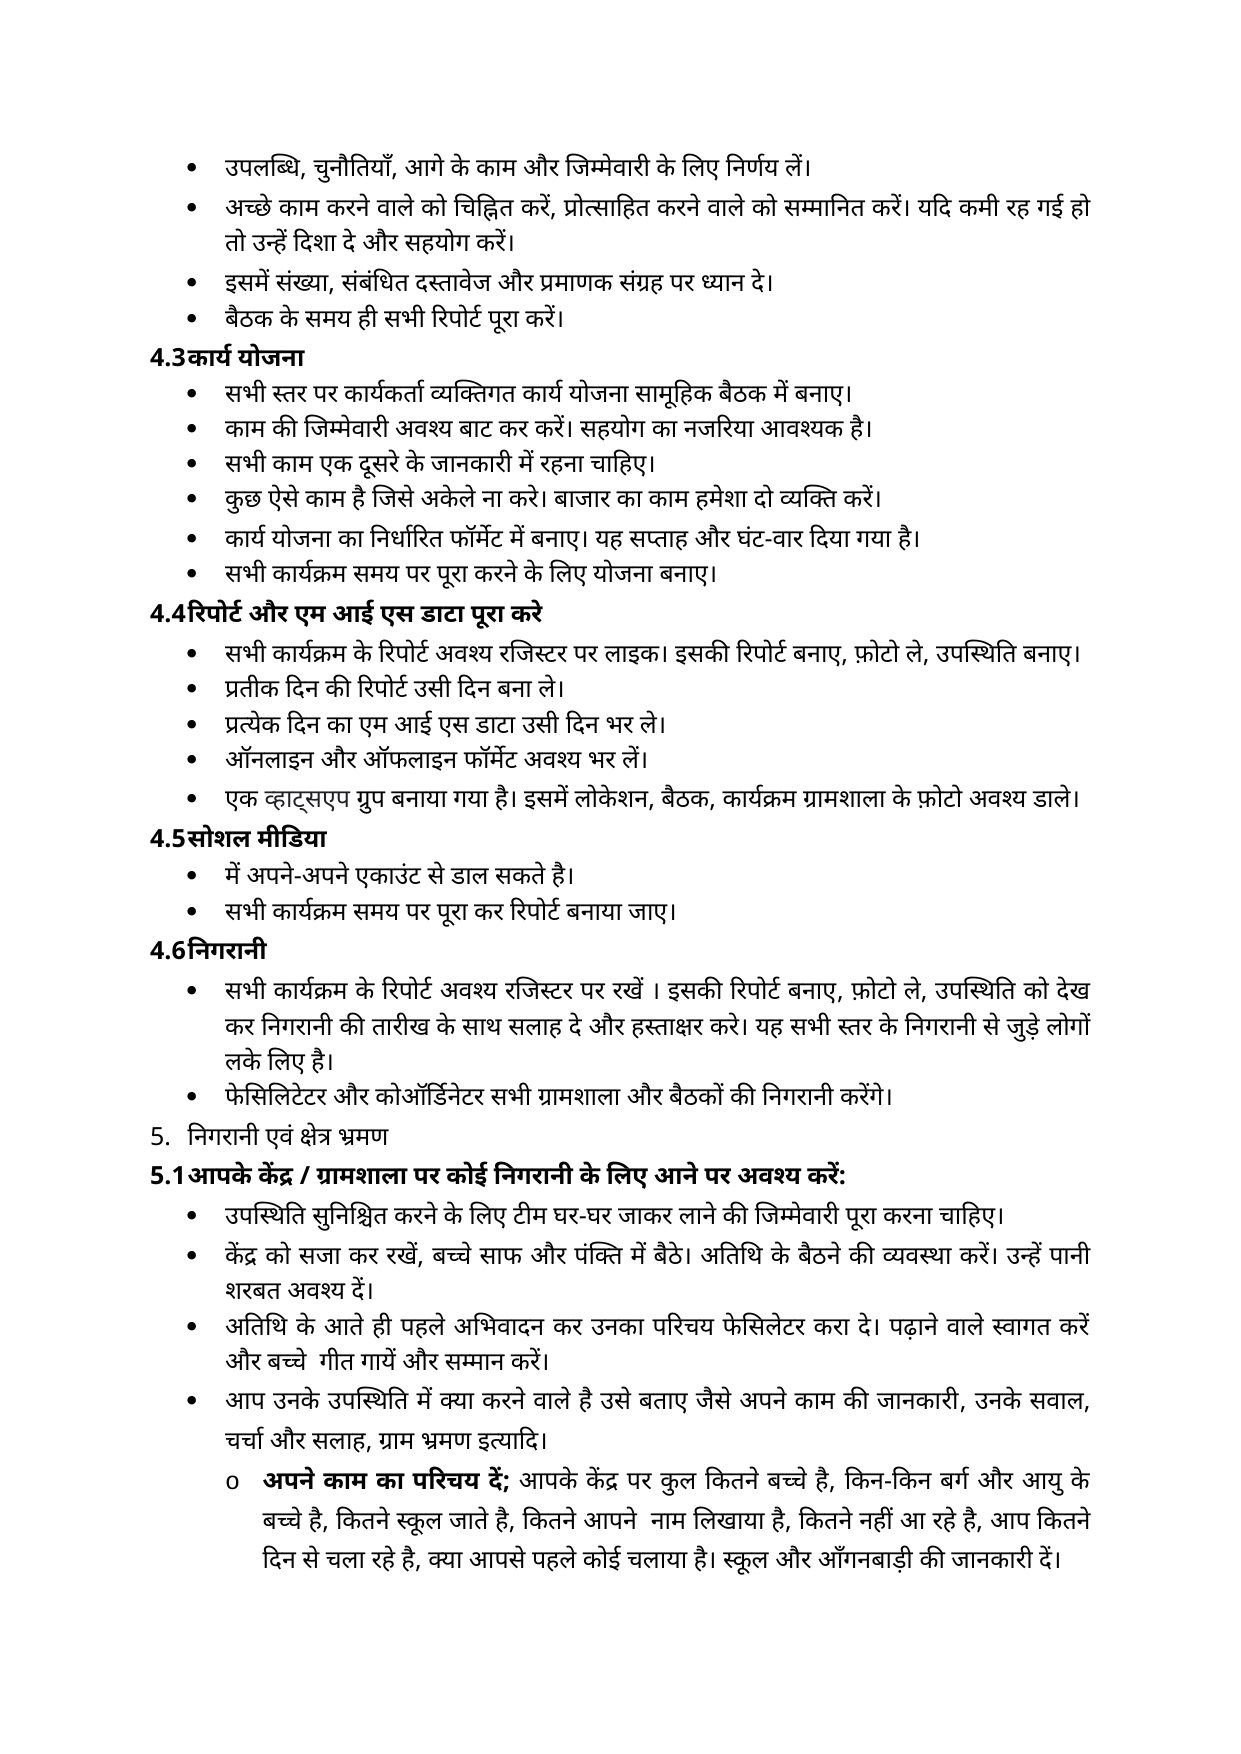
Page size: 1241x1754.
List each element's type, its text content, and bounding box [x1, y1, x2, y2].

list सभी कार्यक्रम समय पर पूरा कर रिपोर्ट बनाया जाए। [187, 898, 1090, 930]
list फेसिलिटेटर और कोऑर्डिनेटर सभी ग्रामशाला और बैठकों की निगरानी करेंगे। [187, 1083, 1090, 1116]
list कार्य योजना का निर्धारित फॉर्मेट में बनाए। यह सप्ताह और घंट-वार दिया गया है। [187, 521, 1090, 557]
list सोशल मीडिया [150, 821, 1090, 858]
list केंद्र को सजा कर रखें, बच्चे साफ और पंक्ति में बैठे। अतिथि के बैठने की व्यवस्था करें। उन्हें पानी शरबत अवश्य दें। [187, 1238, 1090, 1310]
list ऑनलाइन और ऑफलाइन फॉर्मेट अवश्य भर लें। [187, 746, 1090, 778]
list प्रतीक दिन की रिपोर्ट उसी दिन बना ले। [187, 675, 1090, 708]
list निगरानी एवं क्षेत्र भ्रमण [150, 1118, 1090, 1155]
list काम की जिम्मेवारी अवश्य बाट कर करें। सहयोग का नजरिया आवश्यक है। [187, 415, 1090, 447]
list सभी कार्यक्रम के रिपोर्ट अवश्य रजिस्टर पर रखें । इसकी रिपोर्ट बनाए, फ़ोटो ले, उपस्थिति को देख कर निगरानी की तारीख के साथ सलाह दे और हस्ताक्षर करे। यह सभी स्तर के निगरानी से जुड़े लोगों लके लिए है। [187, 973, 1090, 1080]
list कार्य योजना [150, 340, 1090, 377]
list कुछ ऐसे काम है जिसे अकेले ना करे। बाजार का काम हमेशा दो व्यक्ति करें। [187, 485, 1090, 518]
list उपस्थिति सुनिश्चित करने के लिए टीम घर-घर जाकर लाने की जिम्मेवारी पूरा करना चाहिए। [187, 1198, 1090, 1235]
list प्रत्येक दिन का एम आई एस डाटा उसी दिन भर ले। [187, 711, 1090, 743]
list एक व्हाट्सएप ग्रुप बनाया गया है। इसमें लोकेशन, बैठक, कार्यक्रम ग्रामशाला के फ़ोटो अवश्य डाले। [187, 781, 1090, 818]
list आपके केंद्र / ग्रामशाला पर कोई निगरानी के लिए आने पर अवश्य करें: [150, 1158, 1090, 1195]
list सभी स्तर पर कार्यकर्ता व्यक्तिगत कार्य योजना सामूहिक बैठक में बनाए। [187, 380, 1090, 412]
list आप उनके उपस्थिति में क्या करने वाले है उसे बताए जैसे अपने काम की जानकारी, उनके सवाल, चर्चा और सलाह, ग्राम भ्रमण इत्यादि। [187, 1383, 1090, 1460]
list बैठक के समय ही सभी रिपोर्ट पूरा करें। [187, 304, 1090, 337]
list अच्छे काम करने वाले को चिह्नित करें, प्रोत्साहित करने वाले को सम्मानित करें। यदि कमी रह गई हो तो उन्हें दिशा दे और सहयोग करें। [187, 190, 1090, 262]
list निगरानी [150, 933, 1090, 970]
list में अपने-अपने एकाउंट से डाल सकते है। [187, 858, 1090, 895]
list सभी काम एक दूसरे के जानकारी में रहना चाहिए। [187, 450, 1090, 483]
list उपलब्धि, चुनौतियाँ, आगे के काम और जिम्मेवारी के लिए निर्णय लें। [187, 150, 1090, 187]
list इसमें संख्या, संबंधित दस्तावेज और प्रमाणक संग्रह पर ध्यान दे। [187, 265, 1090, 302]
list अतिथि के आते ही पहले अभिवादन कर उनका परिचय फेसिलेटर करा दे। पढ़ाने वाले स्वागत करें और बच्चे गीत गायें और सम्मान करें। [187, 1313, 1090, 1380]
list अपने काम का परिचय दें; आपके केंद्र पर कुल कितने बच्चे है, किन-किन बर्ग और आयु के बच्चे है, कितने स्कूल जाते है, कितने आपने नाम लिखाया है, कितने नहीं आ रहे है, आप कितने दिन से चला रहे है, क्या आपसे पहले कोई चलाया है। स्कूल और आँगनबाड़ी की जानकारी दें। [225, 1463, 1090, 1579]
list सभी कार्यक्रम समय पर पूरा करने के लिए योजना बनाए। [187, 560, 1090, 593]
list सभी कार्यक्रम के रिपोर्ट अवश्य रजिस्टर पर लाइक। इसकी रिपोर्ट बनाए, फ़ोटो ले, उपस्थिति बनाए। [187, 636, 1090, 672]
list रिपोर्ट और एम आई एस डाटा पूरा करे [150, 596, 1090, 633]
